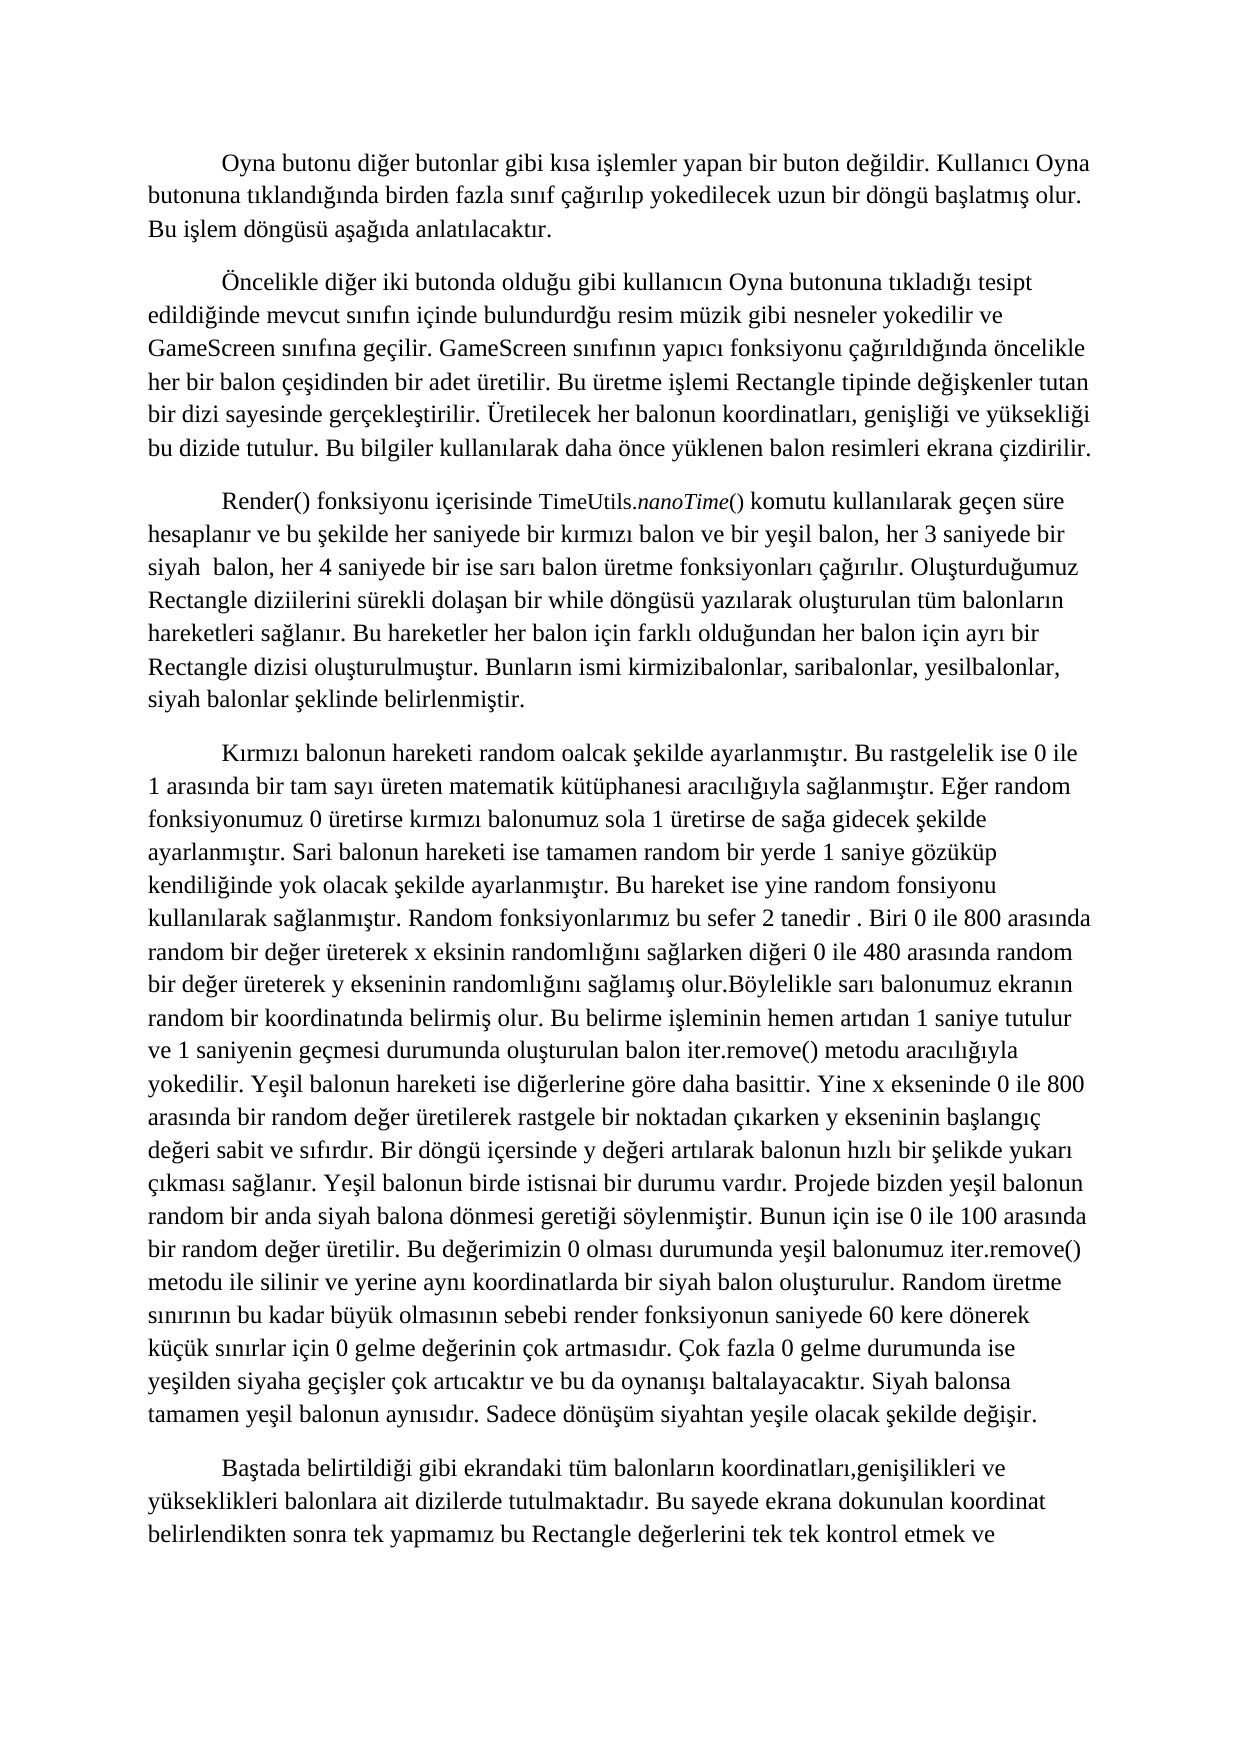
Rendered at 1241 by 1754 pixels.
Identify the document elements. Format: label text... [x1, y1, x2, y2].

text Oyna butonu diğer butonlar gibi kısa işlemler yapan bir buton değildir. Kullanıcı Oyna butonuna tıklandığında birden fazla sınıf çağırılıp yokedilecek uzun bir döngü başlatmış olur. Bu işlem döngüsü aşağıda anlatılacaktır. [148, 148, 1093, 242]
text Render() fonksiyonu içerisinde TimeUtils.nanoTime() komutu kullanılarak geçen süre hesaplanır ve bu şekilde her saniyede bir kırmızı balon ve bir yeşil balon, her 3 saniyede bir siyah balon, her 4 saniyede bir ise sarı balon üretme fonksiyonları çağırılır. Oluşturduğumuz Rectangle diziilerini sürekli dolaşan bir while döngüsü yazılarak oluşturulan tüm balonların hareketleri sağlanır. Bu hareketler her balon için farklı olduğundan her balon için ayrı bir Rectangle dizisi oluşturulmuştur. Bunların ismi kirmizibalonlar, saribalonlar, yesilbalonlar, siyah balonlar şeklinde belirlenmiştir. [148, 486, 1093, 713]
text Öncelikle diğer iki butonda olduğu gibi kullanıcın Oyna butonuna tıkladığı tesipt edildiğinde mevcut sınıfın içinde bulundurdğu resim müzik gibi nesneler yokedilir ve GameScreen sınıfına geçilir. GameScreen sınıfının yapıcı fonksiyonu çağırıldığında öncelikle her bir balon çeşidinden bir adet üretilir. Bu üretme işlemi Rectangle tipinde değişkenler tutan bir dizi sayesinde gerçekleştirilir. Üretilecek her balonun koordinatları, genişliği ve yüksekliği bu dizide tutulur. Bu bilgiler kullanılarak daha önce yüklenen balon resimleri ekrana çizdirilir. [148, 267, 1093, 461]
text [148, 1453, 1093, 1547]
text Kırmızı balonun hareketi random oalcak şekilde ayarlanmıştır. Bu rastgelelik ise 0 ile 1 arasında bir tam sayı üreten matematik kütüphanesi aracılığıyla sağlanmıştır. Eğer random fonksiyonumuz 0 üretirse kırmızı balonumuz sola 1 üretirse de sağa gidecek şekilde ayarlanmıştır. Sari balonun hareketi ise tamamen random bir yerde 1 saniye gözüküp kendiliğinde yok olacak şekilde ayarlanmıştır. Bu hareket ise yine random fonsiyonu kullanılarak sağlanmıştır. Random fonksiyonlarımız bu sefer 2 tanedir . Biri 0 ile 800 arasında random bir değer üreterek x eksinin randomlığını sağlarken diğeri 0 ile 480 arasında random bir değer üreterek y ekseninin randomlığını sağlamış olur.Böylelikle sarı balonumuz ekranın random bir koordinatında belirmiş olur. Bu belirme işleminin hemen artıdan 1 saniye tutulur ve 1 saniyenin geçmesi durumunda oluşturulan balon iter.remove() metodu aracılığıyla yokedilir. Yeşil balonun hareketi ise diğerlerine göre daha basittir. Yine x ekseninde 0 ile 800 arasında bir random değer üretilerek rastgele bir noktadan çıkarken y ekseninin başlangıç değeri sabit ve sıfırdır. Bir döngü içersinde y değeri artılarak balonun hızlı bir şelikde yukarı çıkması sağlanır. Yeşil balonun birde istisnai bir durumu vardır. Projede bizden yeşil balonun random bir anda siyah balona dönmesi geretiği söylenmiştir. Bunun için ise 0 ile 100 arasında bir random değer üretilir. Bu değerimizin 0 olması durumunda yeşil balonumuz iter.remove() metodu ile silinir ve yerine aynı koordinatlarda bir siyah balon oluşturulur. Random üretme sınırının bu kadar büyük olmasının sebebi render fonksiyonun saniyede 60 kere dönerek küçük sınırlar için 0 gelme değerinin çok artmasıdır. Çok fazla 0 gelme durumunda ise yeşilden siyaha geçişler çok artıcaktır ve bu da oynanışı baltalayacaktır. Siyah balonsa tamamen yeşil balonun aynısıdır. Sadece dönüşüm siyahtan yeşile olacak şekilde değişir. [148, 738, 1093, 1428]
